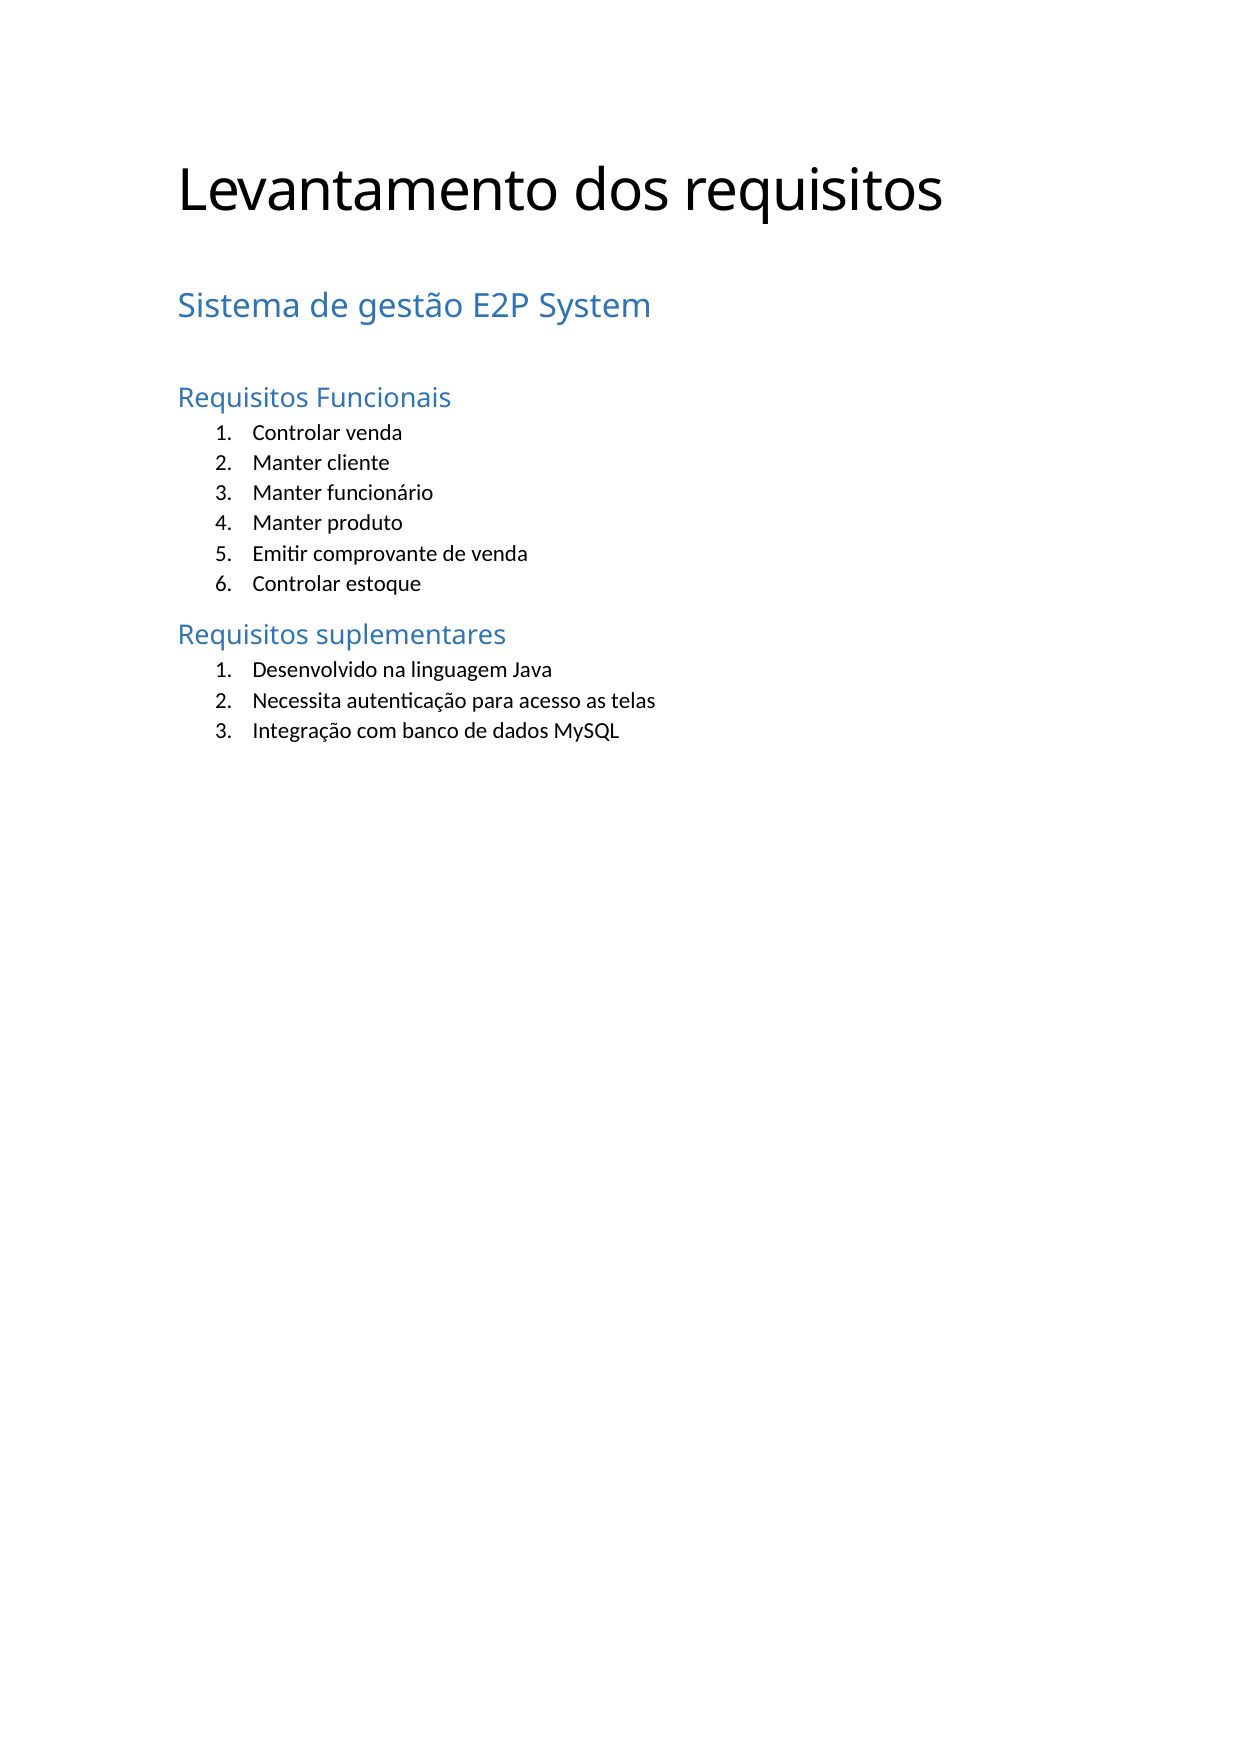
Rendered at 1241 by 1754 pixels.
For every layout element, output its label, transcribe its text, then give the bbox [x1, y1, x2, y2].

subtitle Requisitos suplementares [177, 616, 1063, 653]
list Controlar estoque [215, 569, 1063, 597]
list Emitir comprovante de venda [215, 539, 1063, 567]
list Manter produto [215, 508, 1063, 537]
list Manter cliente [215, 448, 1063, 476]
list Manter funcionário [215, 478, 1063, 506]
list Controlar venda [215, 418, 1063, 446]
subtitle Sistema de gestão E2P System [177, 282, 1063, 328]
title Levantamento dos requisitos [177, 148, 1063, 227]
list Necessita autenticação para acesso as telas [215, 686, 1063, 714]
list Integração com banco de dados MySQL [215, 716, 1063, 744]
list Desenvolvido na linguagem Java [215, 656, 1063, 684]
subtitle Requisitos Funcionais [177, 378, 1063, 415]
